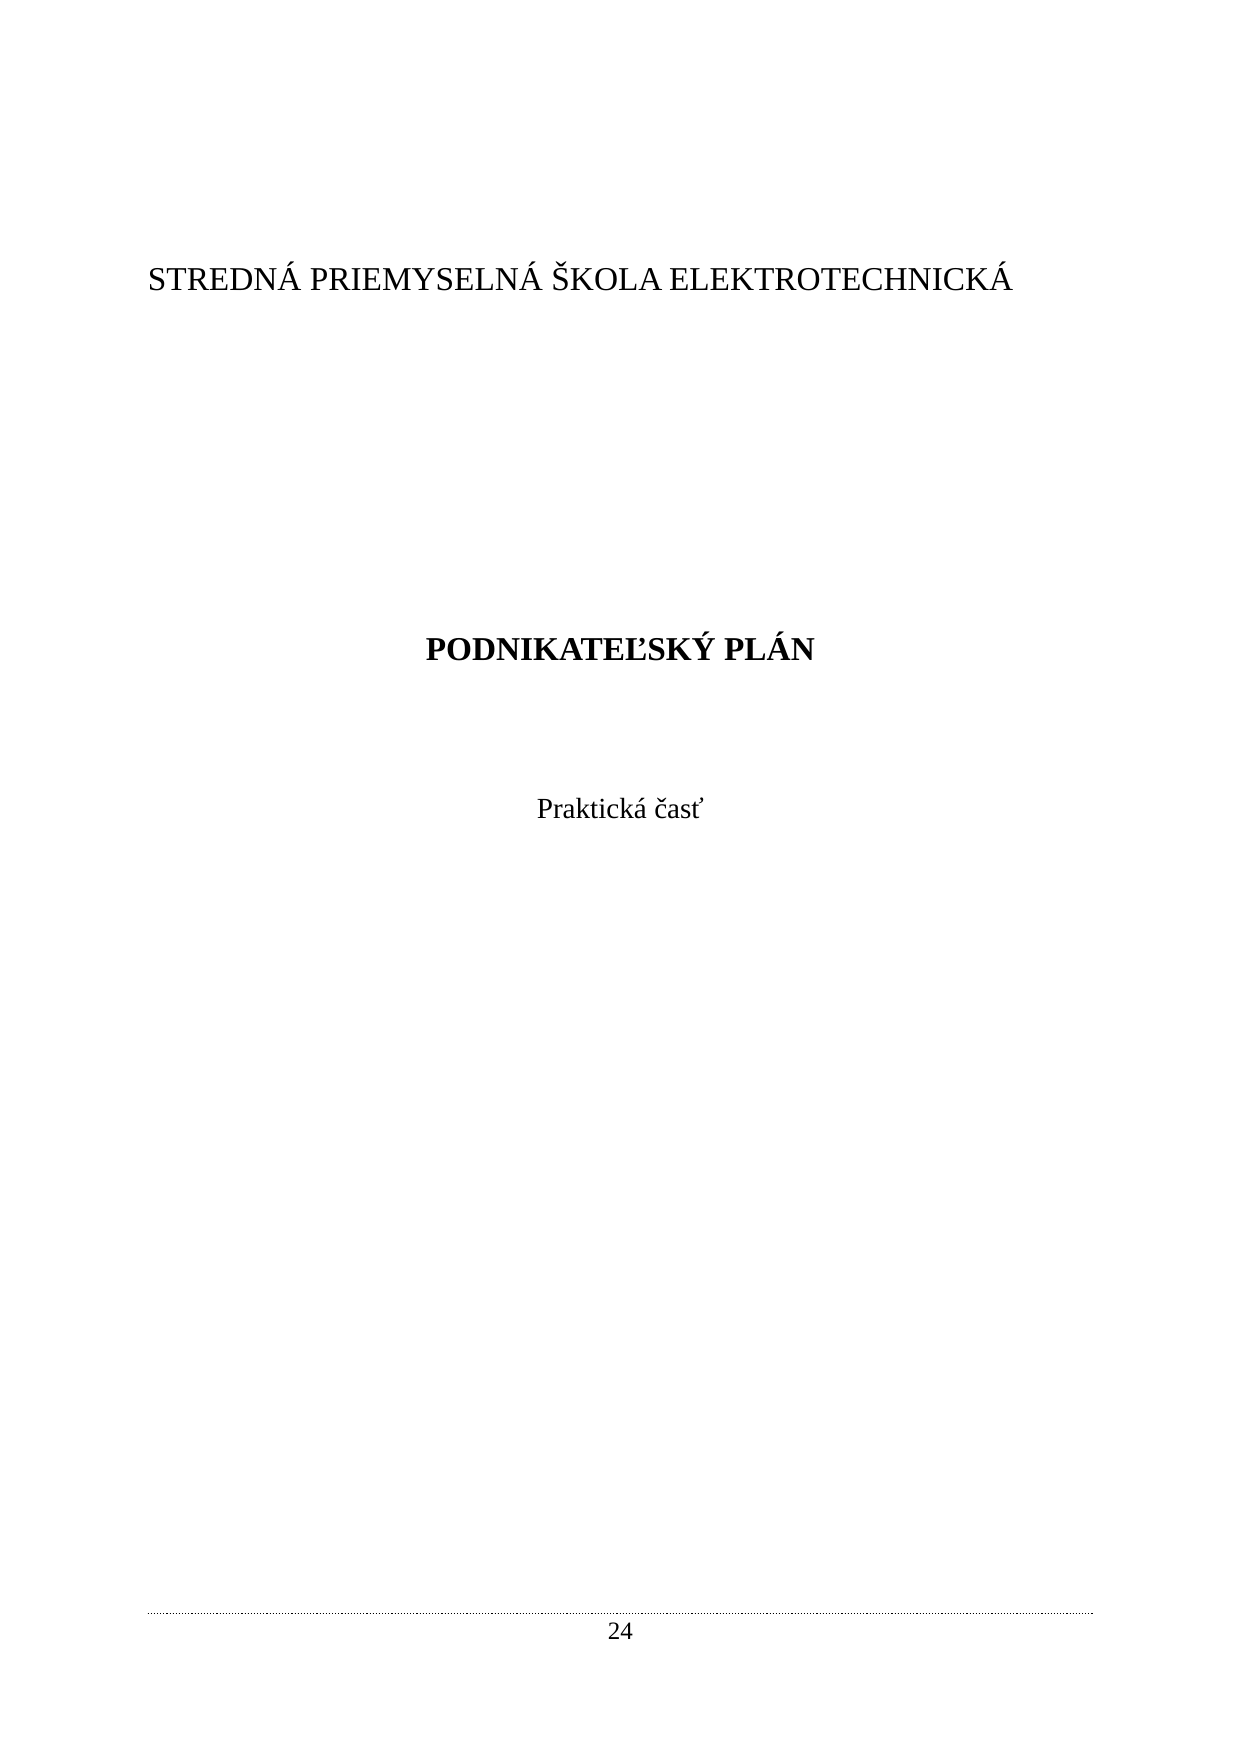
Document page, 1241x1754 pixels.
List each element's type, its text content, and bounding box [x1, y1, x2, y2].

text Praktická časť [148, 791, 1093, 824]
text STREDNÁ PRIEMYSELNÁ ŠKOLA ELEKTROTECHNICKÁ [148, 259, 1093, 297]
text podnikateľský plán [148, 629, 1093, 667]
